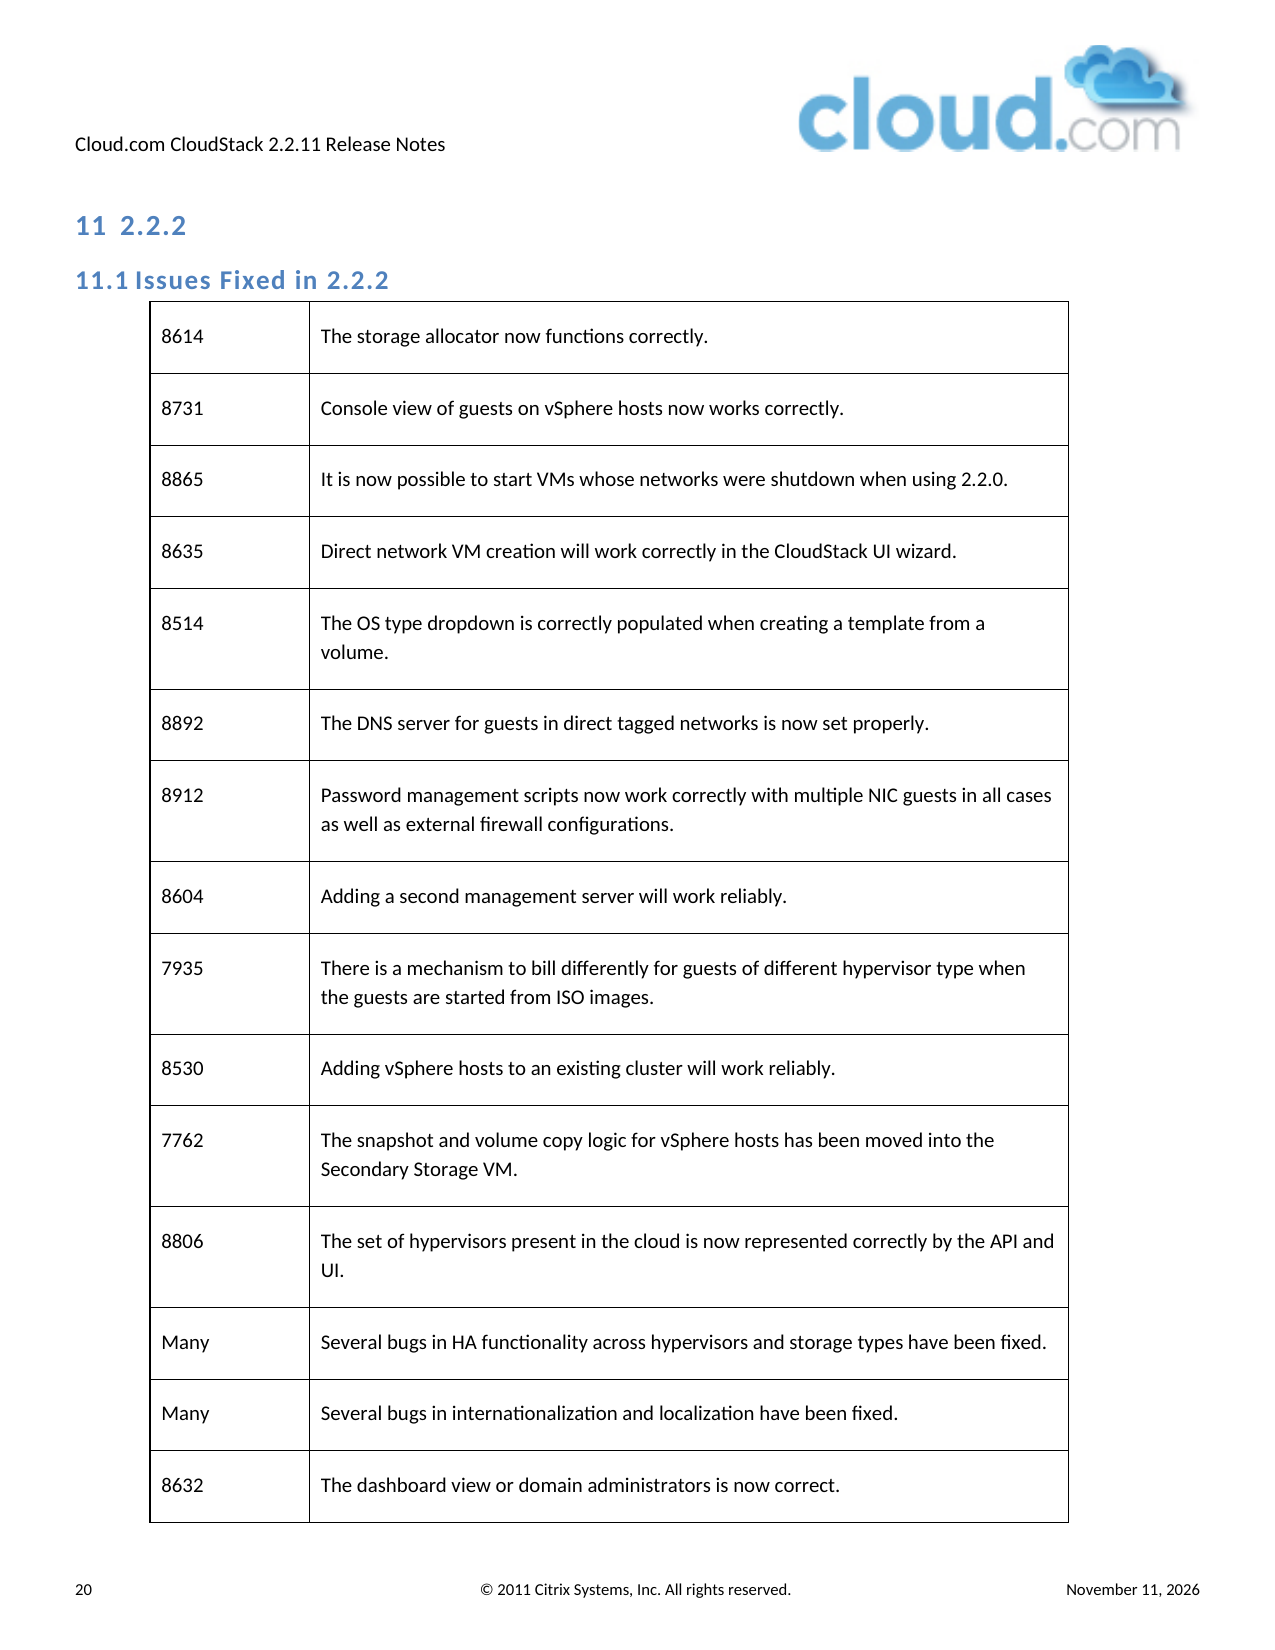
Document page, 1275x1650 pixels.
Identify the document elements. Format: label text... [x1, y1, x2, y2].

table_cell 8912 [151, 761, 309, 861]
table_cell Adding vSphere hosts to an existing cluster will work reliably. [310, 1035, 1068, 1105]
table_cell The DNS server for guests in direct tagged networks is now set properly. [310, 690, 1068, 760]
table_cell Adding a second management server will work reliably. [310, 862, 1068, 933]
table_cell The OS type dropdown is correctly populated when creating a template from a volume. [310, 589, 1068, 689]
table_cell Console view of guests on vSphere hosts now works correctly. [310, 374, 1068, 444]
picture [798, 45, 1200, 152]
subtitle Issues Fixed in 2.2.2 [75, 263, 1200, 296]
table_header The storage allocator now functions correctly. [310, 302, 1068, 373]
table_cell Several bugs in HA functionality across hypervisors and storage types have been fixed. [310, 1308, 1068, 1379]
table_cell There is a mechanism to bill differently for guests of different hypervisor type when the guests are started from ISO images. [310, 934, 1068, 1034]
table_cell 8892 [151, 690, 309, 760]
table_cell 8806 [151, 1207, 309, 1307]
table_cell 7935 [151, 934, 309, 1034]
table_cell 8731 [151, 374, 309, 444]
table_cell 8865 [151, 446, 309, 516]
table_cell The set of hypervisors present in the cloud is now represented correctly by the API and UI. [310, 1207, 1068, 1307]
table_cell The snapshot and volume copy logic for vSphere hosts has been moved into the Secondary Storage VM. [310, 1106, 1068, 1206]
table_cell Direct network VM creation will work correctly in the CloudStack UI wizard. [310, 517, 1068, 588]
table_cell 8514 [151, 589, 309, 689]
table_cell 8635 [151, 517, 309, 588]
table_header 8614 [151, 302, 309, 373]
table_cell 8632 [151, 1451, 309, 1522]
table_cell It is now possible to start VMs whose networks were shutdown when using 2.2.0. [310, 446, 1068, 516]
table_cell Many [151, 1380, 309, 1450]
table_cell 7762 [151, 1106, 309, 1206]
table_cell 8604 [151, 862, 309, 933]
table_cell Many [151, 1308, 309, 1379]
table_cell The dashboard view or domain administrators is now correct. [310, 1451, 1068, 1522]
table_cell Password management scripts now work correctly with multiple NIC guests in all cases as well as external firewall configurations. [310, 761, 1068, 861]
table_cell 8530 [151, 1035, 309, 1105]
subtitle 2.2.2 [75, 207, 1200, 242]
table_cell Several bugs in internationalization and localization have been fixed. [310, 1380, 1068, 1450]
